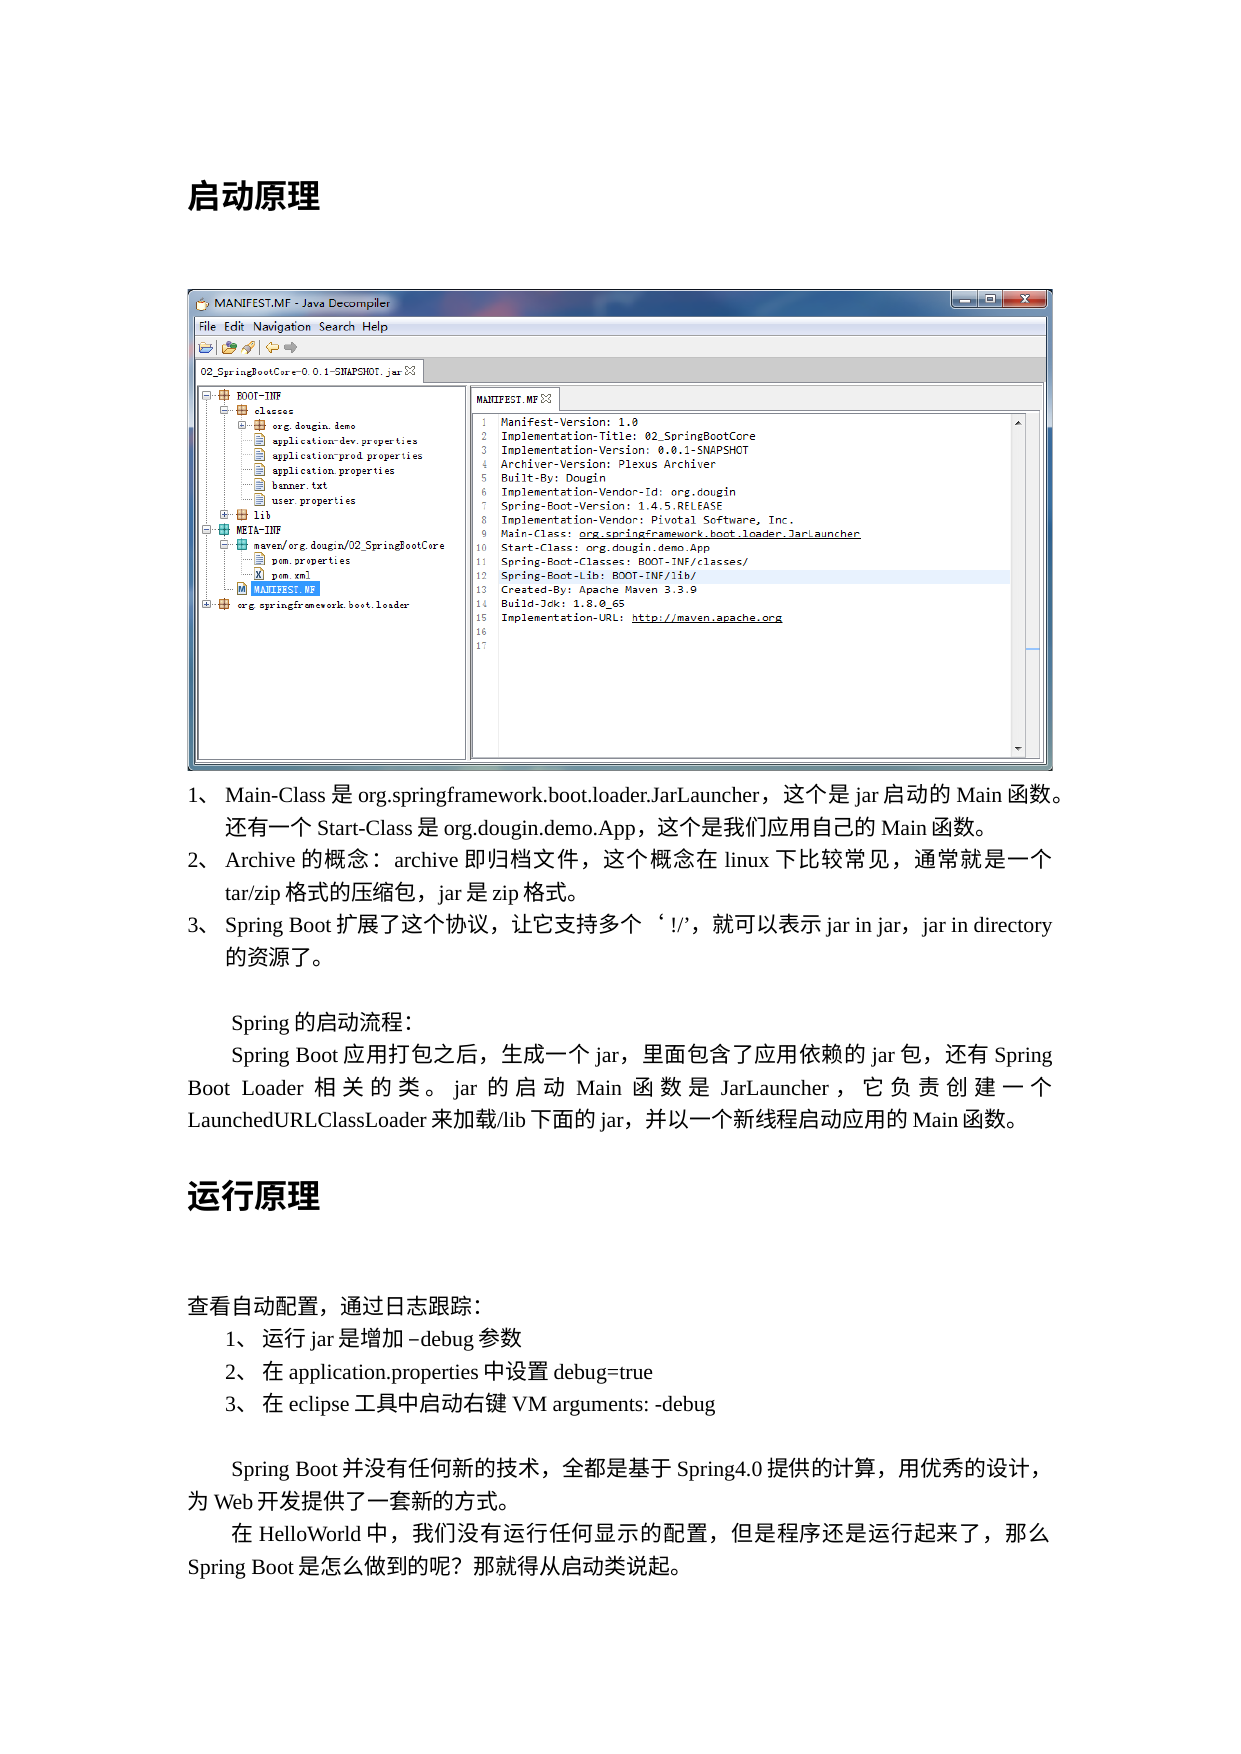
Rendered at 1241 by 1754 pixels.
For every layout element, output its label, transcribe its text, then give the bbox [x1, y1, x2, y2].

subtitle 启动原理 [187, 162, 1053, 227]
text 在HelloWorld中，我们没有运行任何显示的配置，但是程序还是运行起来了，那么Spring Boot是怎么做到的呢？那就得从启动类说起。 [187, 1516, 1053, 1581]
text Spring的启动流程： [187, 1004, 1053, 1037]
list 在eclipse工具中启动右键 VM arguments: -debug [225, 1386, 1053, 1418]
list Main-Class是org.springframework.boot.loader.JarLauncher，这个是jar启动的Main函数。还有一个Start-Class是org.dougin.demo.App，这个是我们应用自己的Main函数。 [187, 777, 1053, 842]
list 运行jar是增加 –debug参数 [225, 1321, 1053, 1353]
picture [187, 289, 1053, 771]
list 在application.properties中设置debug=true [225, 1353, 1053, 1386]
text Spring Boot并没有任何新的技术，全都是基于Spring4.0提供的计算，用优秀的设计，为Web开发提供了一套新的方式。 [187, 1451, 1053, 1516]
text Spring Boot应用打包之后，生成一个jar，里面包含了应用依赖的jar包，还有Spring Boot Loader相关的类。jar的启动Main函数是JarLauncher，它负责创建一个LaunchedURLClassLoader来加载/lib下面的jar，并以一个新线程启动应用的Main函数。 [187, 1037, 1053, 1134]
subtitle 运行原理 [187, 1161, 1053, 1226]
list Archive的概念：archive即归档文件，这个概念在linux下比较常见，通常就是一个tar/zip格式的压缩包，jar是zip格式。 [187, 842, 1053, 907]
text 查看自动配置，通过日志跟踪： [187, 1288, 1053, 1321]
list Spring Boot扩展了这个协议，让它支持多个‘ !/’，就可以表示jar in jar，jar in directory的资源了。 [187, 907, 1053, 972]
